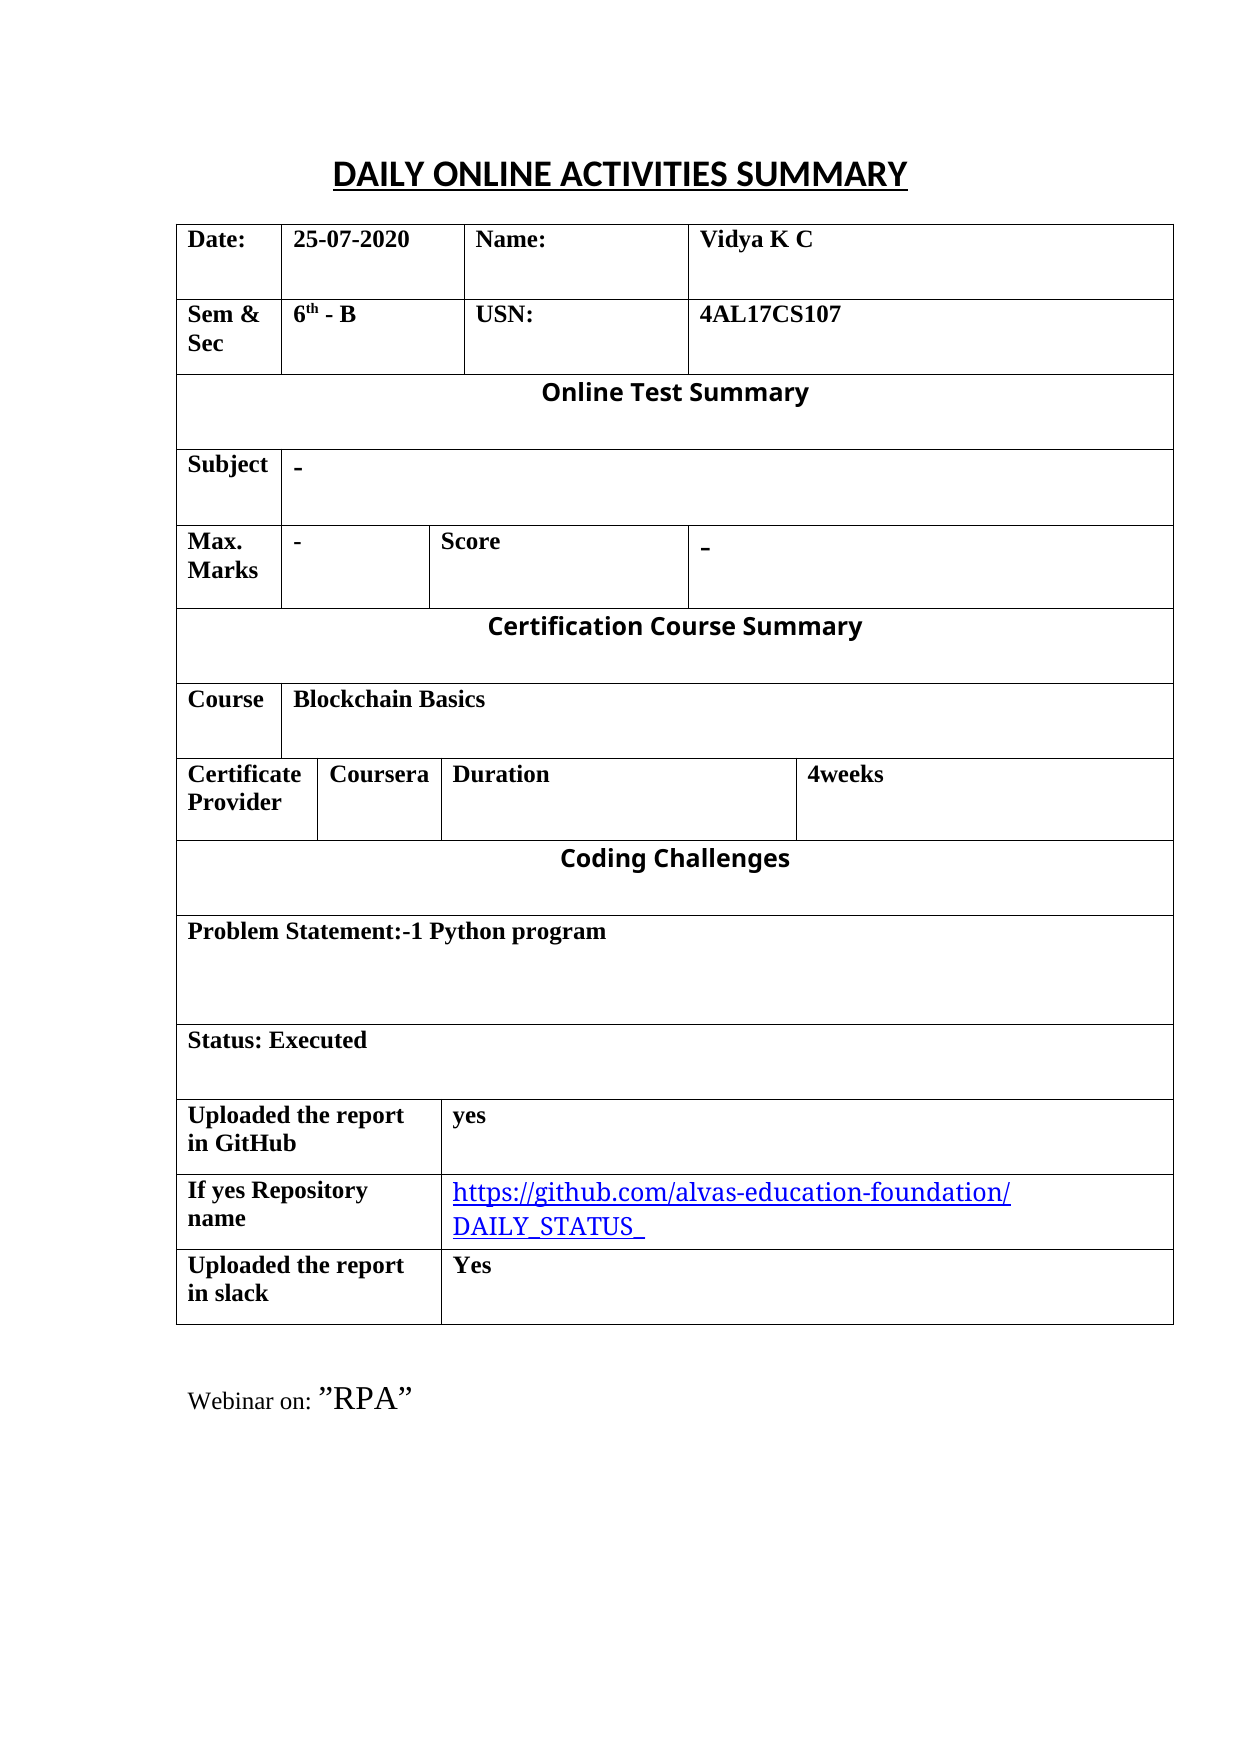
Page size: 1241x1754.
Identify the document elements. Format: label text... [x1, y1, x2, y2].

table_cell Subject [177, 450, 281, 525]
table_cell Online Test Summary [177, 375, 1173, 448]
text DAILY ONLINE ACTIVITIES SUMMARY [187, 150, 1053, 196]
table_cell Blockchain Basics [282, 684, 1173, 758]
table_cell - [282, 526, 429, 608]
table_cell Certificate Provider [177, 759, 317, 840]
table_header Vidya K C [689, 225, 1173, 298]
table_cell Status: Executed [177, 1025, 1173, 1099]
table_cell https://github.com/alvas-education-foundation/DAILY_STATUS_ [442, 1175, 1173, 1249]
table_cell Yes [442, 1250, 1173, 1324]
table_cell 4AL17CS107 [689, 300, 1173, 373]
table_cell Max. Marks [177, 526, 281, 608]
table_cell Certification Course Summary [177, 609, 1173, 683]
table_cell Uploaded the report in GitHub [177, 1100, 441, 1174]
table_cell 4weeks [797, 759, 1173, 840]
table_cell Sem & Sec [177, 300, 281, 373]
table_header Date: [177, 225, 281, 298]
table_cell - [282, 450, 1173, 525]
table_cell - [689, 526, 1173, 608]
table_cell 6th - B [282, 300, 464, 373]
text Webinar on: ”RPA” [187, 1379, 1053, 1417]
table_cell Coursera [318, 759, 441, 840]
table_cell yes [442, 1100, 1173, 1174]
table_cell If yes Repository name [177, 1175, 441, 1249]
table_cell Duration [442, 759, 796, 840]
table_cell Score [430, 526, 688, 608]
table_cell Problem Statement:-1 Python program [177, 916, 1173, 1024]
table_cell Coding Challenges [177, 841, 1173, 915]
table_cell USN: [465, 300, 688, 373]
table_cell Uploaded the report in slack [177, 1250, 441, 1324]
table_cell Course [177, 684, 281, 758]
table_header Name: [465, 225, 688, 298]
table_header 25-07-2020 [282, 225, 464, 298]
